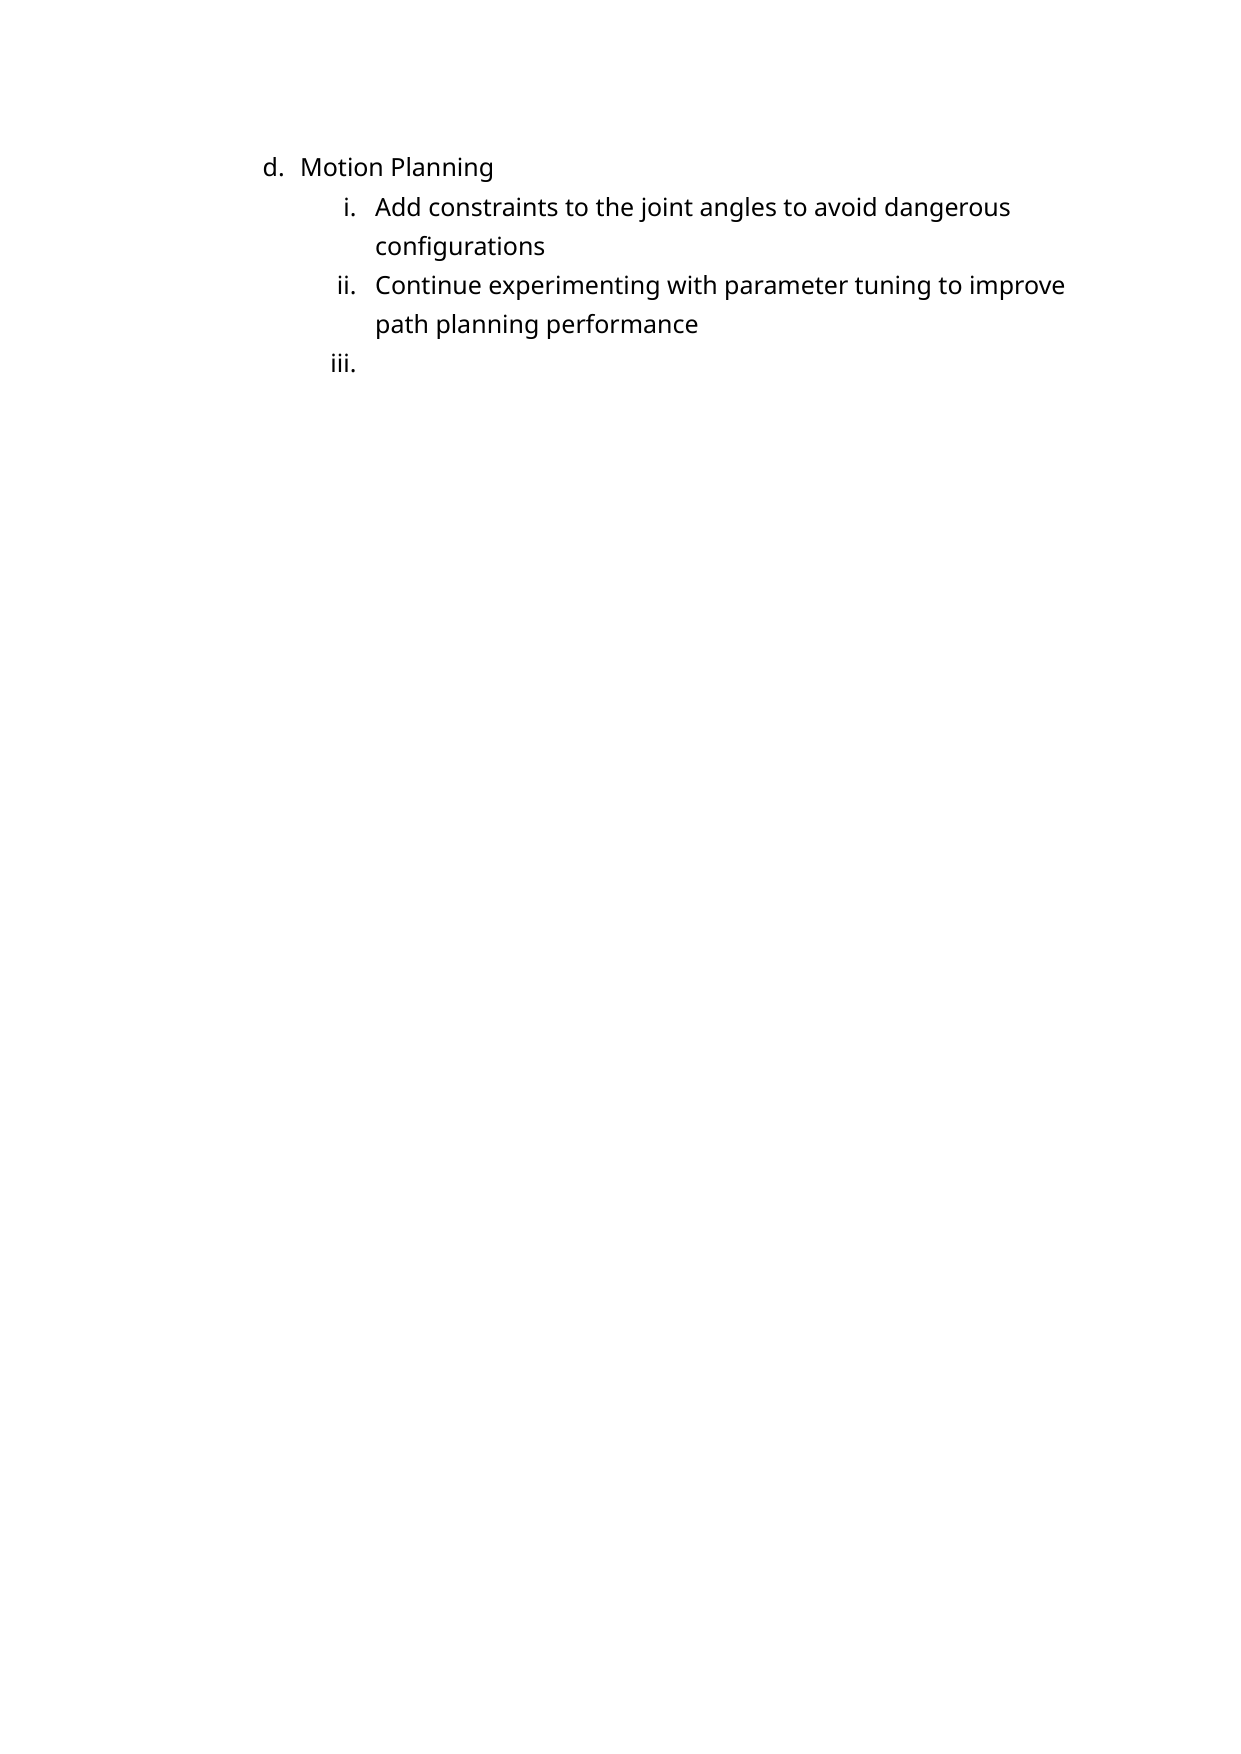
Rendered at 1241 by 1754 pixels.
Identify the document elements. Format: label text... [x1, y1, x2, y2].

list Motion Planning [262, 150, 1090, 184]
list Add constraints to the joint angles to avoid dangerous configurations [356, 189, 1090, 262]
list Continue experimenting with parameter tuning to improve path planning performance [356, 267, 1090, 341]
